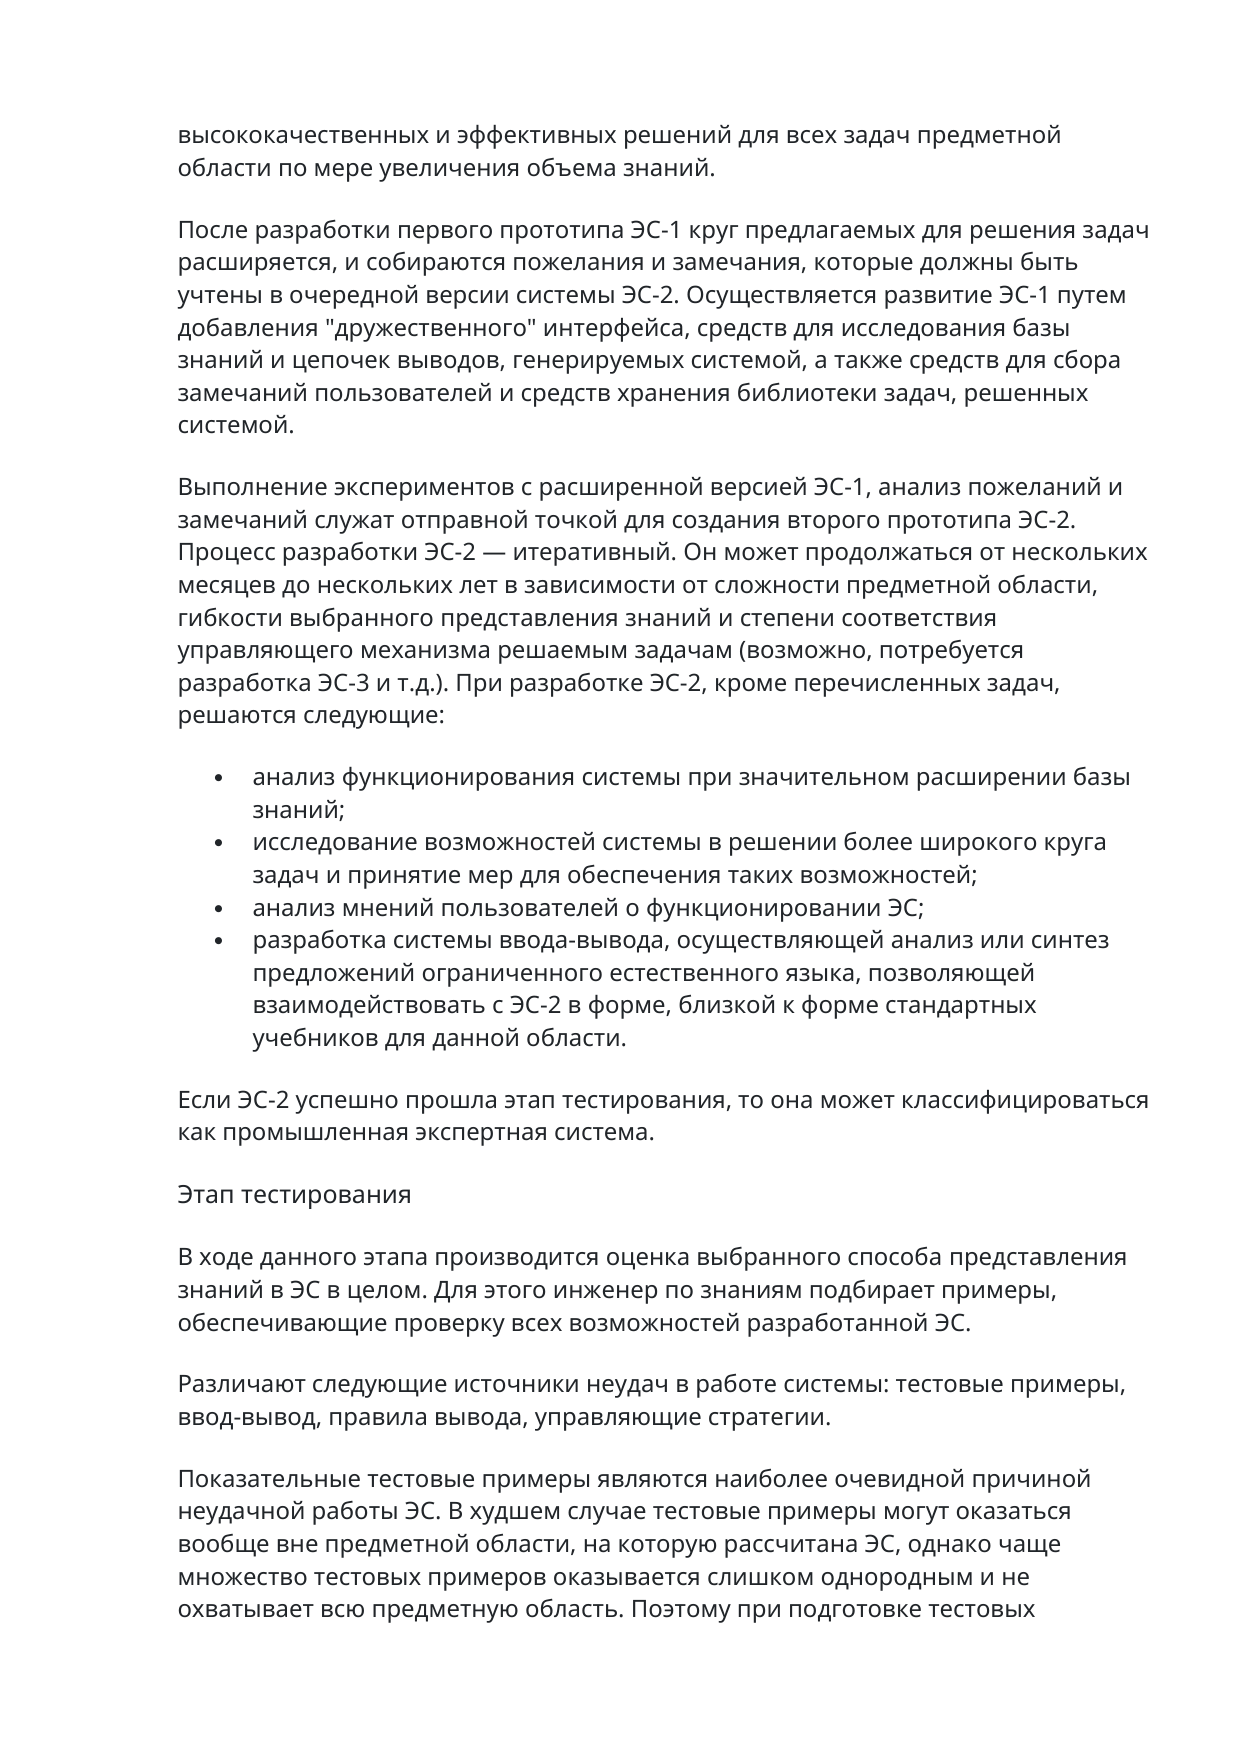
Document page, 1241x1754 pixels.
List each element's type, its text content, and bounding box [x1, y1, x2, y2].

text Различают следующие источники неудач в работе системы: тестовые примеры, ввод-вывод, правила вывода, управляющие стратегии. [177, 1367, 1152, 1432]
text После разработки первого прототипа ЭС-1 круг предлагаемых для решения задач расширяется, и собираются пожелания и замечания, которые должны быть учтены в очередной версии системы ЭС-2. Осуществляется развитие ЭС-1 путем добавления "дружественного" интерфейса, средств для исследования базы знаний и цепочек выводов, генерируемых системой, а также средств для сбора замечаний пользователей и средств хранения библиотеки задач, решенных системой. [177, 212, 1152, 441]
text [177, 1461, 1152, 1624]
text Если ЭС-2 успешно прошла этап тестирования, то она может классифицироваться как промышленная экспертная система. [177, 1082, 1152, 1148]
text Выполнение экспериментов с расширенной версией ЭС-1, анализ пожеланий и замечаний служат отправной точкой для создания второго прототипа ЭС-2. Процесс разработки ЭС-2 — итеративный. Он может продолжаться от нескольких месяцев до нескольких лет в зависимости от сложности предметной области, гибкости выбранного представления знаний и степени соответствия управляющего механизма решаемым задачам (возможно, потребуется разработка ЭС-3 и т.д.). При разработке ЭС-2, кроме перечисленных задач, решаются следующие: [177, 470, 1152, 731]
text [177, 118, 1152, 183]
text Этап тестирования [177, 1177, 1152, 1211]
list анализ мнений пользователей о функционировании ЭС; [215, 890, 1152, 923]
list анализ функционирования системы при значительном расширении базы знаний; [215, 760, 1152, 825]
list разработка системы ввода-вывода, осуществляющей анализ или синтез предложений ограниченного естественного языка, позволяющей взаимодействовать с ЭС-2 в форме, близкой к форме стандартных учебников для данной области. [215, 923, 1152, 1053]
list исследование возможностей системы в решении более широкого круга задач и принятие мер для обеспечения таких возможностей; [215, 825, 1152, 890]
text В ходе данного этапа производится оценка выбранного способа представления знаний в ЭС в целом. Для этого инженер по знаниям подбирает примеры, обеспечивающие проверку всех возможностей разработанной ЭС. [177, 1240, 1152, 1338]
